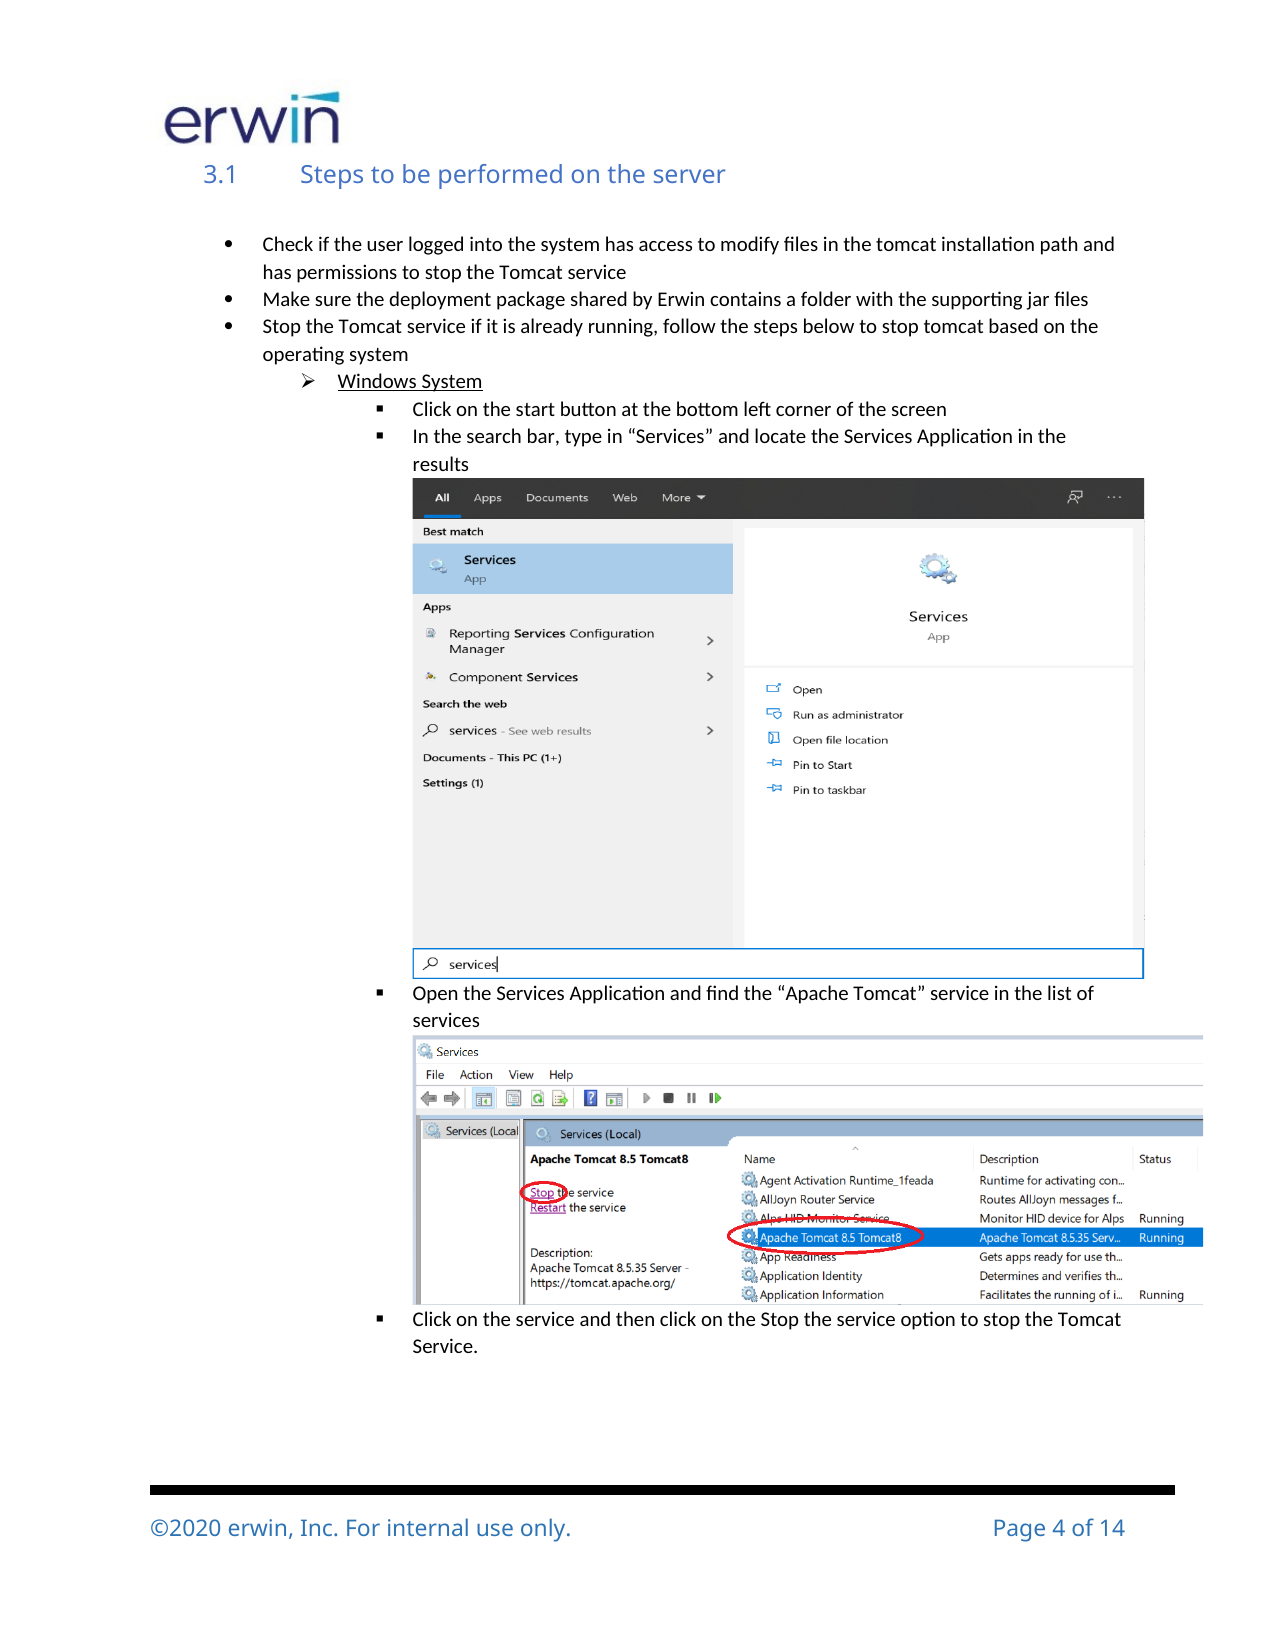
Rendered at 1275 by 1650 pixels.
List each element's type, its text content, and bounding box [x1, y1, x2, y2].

picture [412, 1035, 1204, 1305]
list Click on the start button at the bottom left corner of the screen [375, 396, 1125, 421]
list Steps to be performed on the server [150, 156, 1125, 190]
list Check if the user logged into the system has access to modify files in the tomcat installation path and has permissions to stop the Tomcat service [225, 232, 1125, 284]
list Click on the service and then click on the Stop the service option to stop the Tomcat Service. [375, 1306, 1125, 1359]
list In the search bar, type in “Services” and locate the Services Application in the results [375, 423, 1125, 476]
picture [150, 79, 354, 155]
picture [412, 478, 1145, 979]
list Stop the Tomcat service if it is already running, follow the steps below to stop tomcat based on the operating system [225, 314, 1125, 367]
list Open the Services Application and find the “Apache Tomcat” service in the list of services [375, 980, 1125, 1033]
list Make sure the deployment package shared by Erwin contains a folder with the supporting jar files [225, 286, 1125, 312]
list Windows System [300, 368, 1125, 394]
